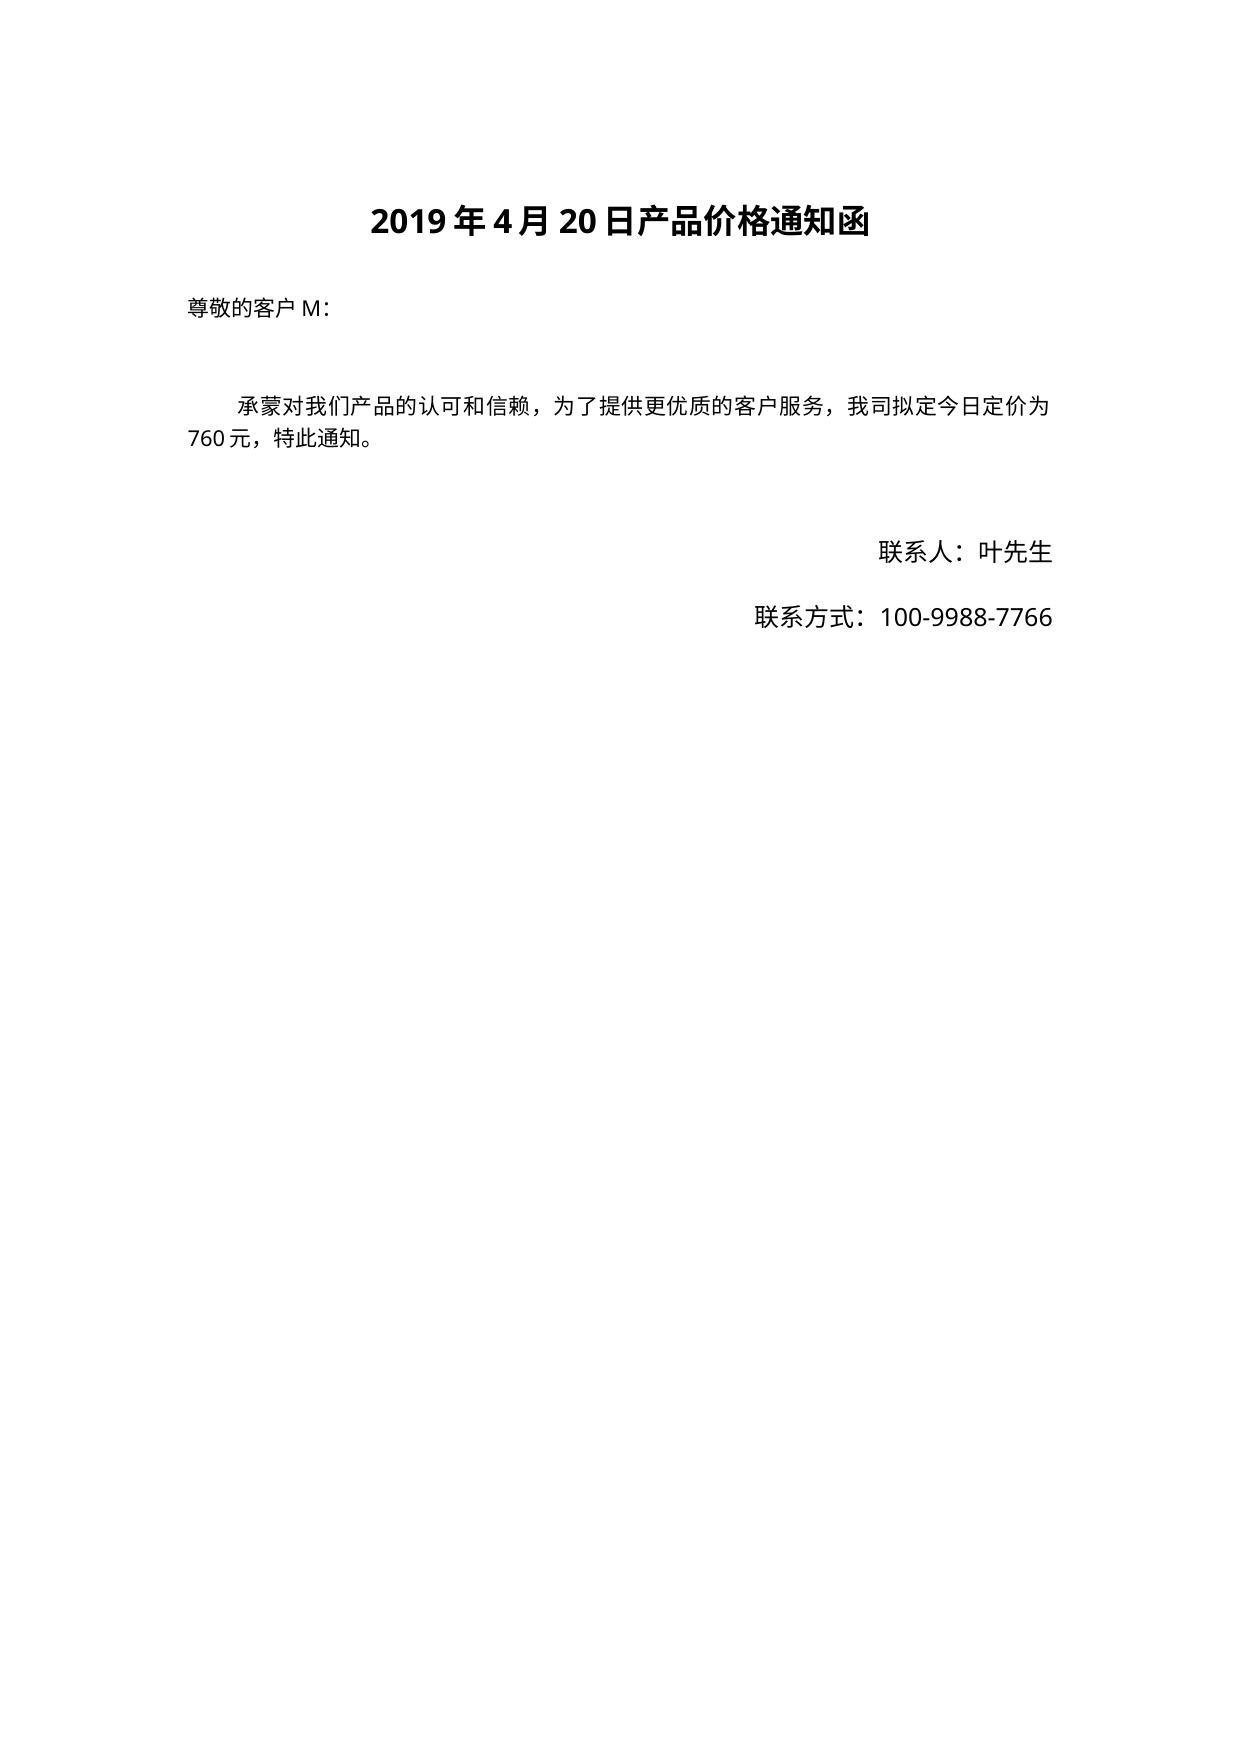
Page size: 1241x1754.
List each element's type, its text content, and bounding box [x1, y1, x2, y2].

text 联系人：叶先生 [187, 518, 1053, 583]
text 尊敬的客户M： [187, 291, 1053, 323]
text 承蒙对我们产品的认可和信赖，为了提供更优质的客户服务，我司拟定今日定价为760元，特此通知。 [187, 388, 1053, 453]
title 2019年4月20日产品价格通知函 [187, 187, 1053, 252]
text 联系方式：100-9988-7766 [187, 583, 1053, 648]
